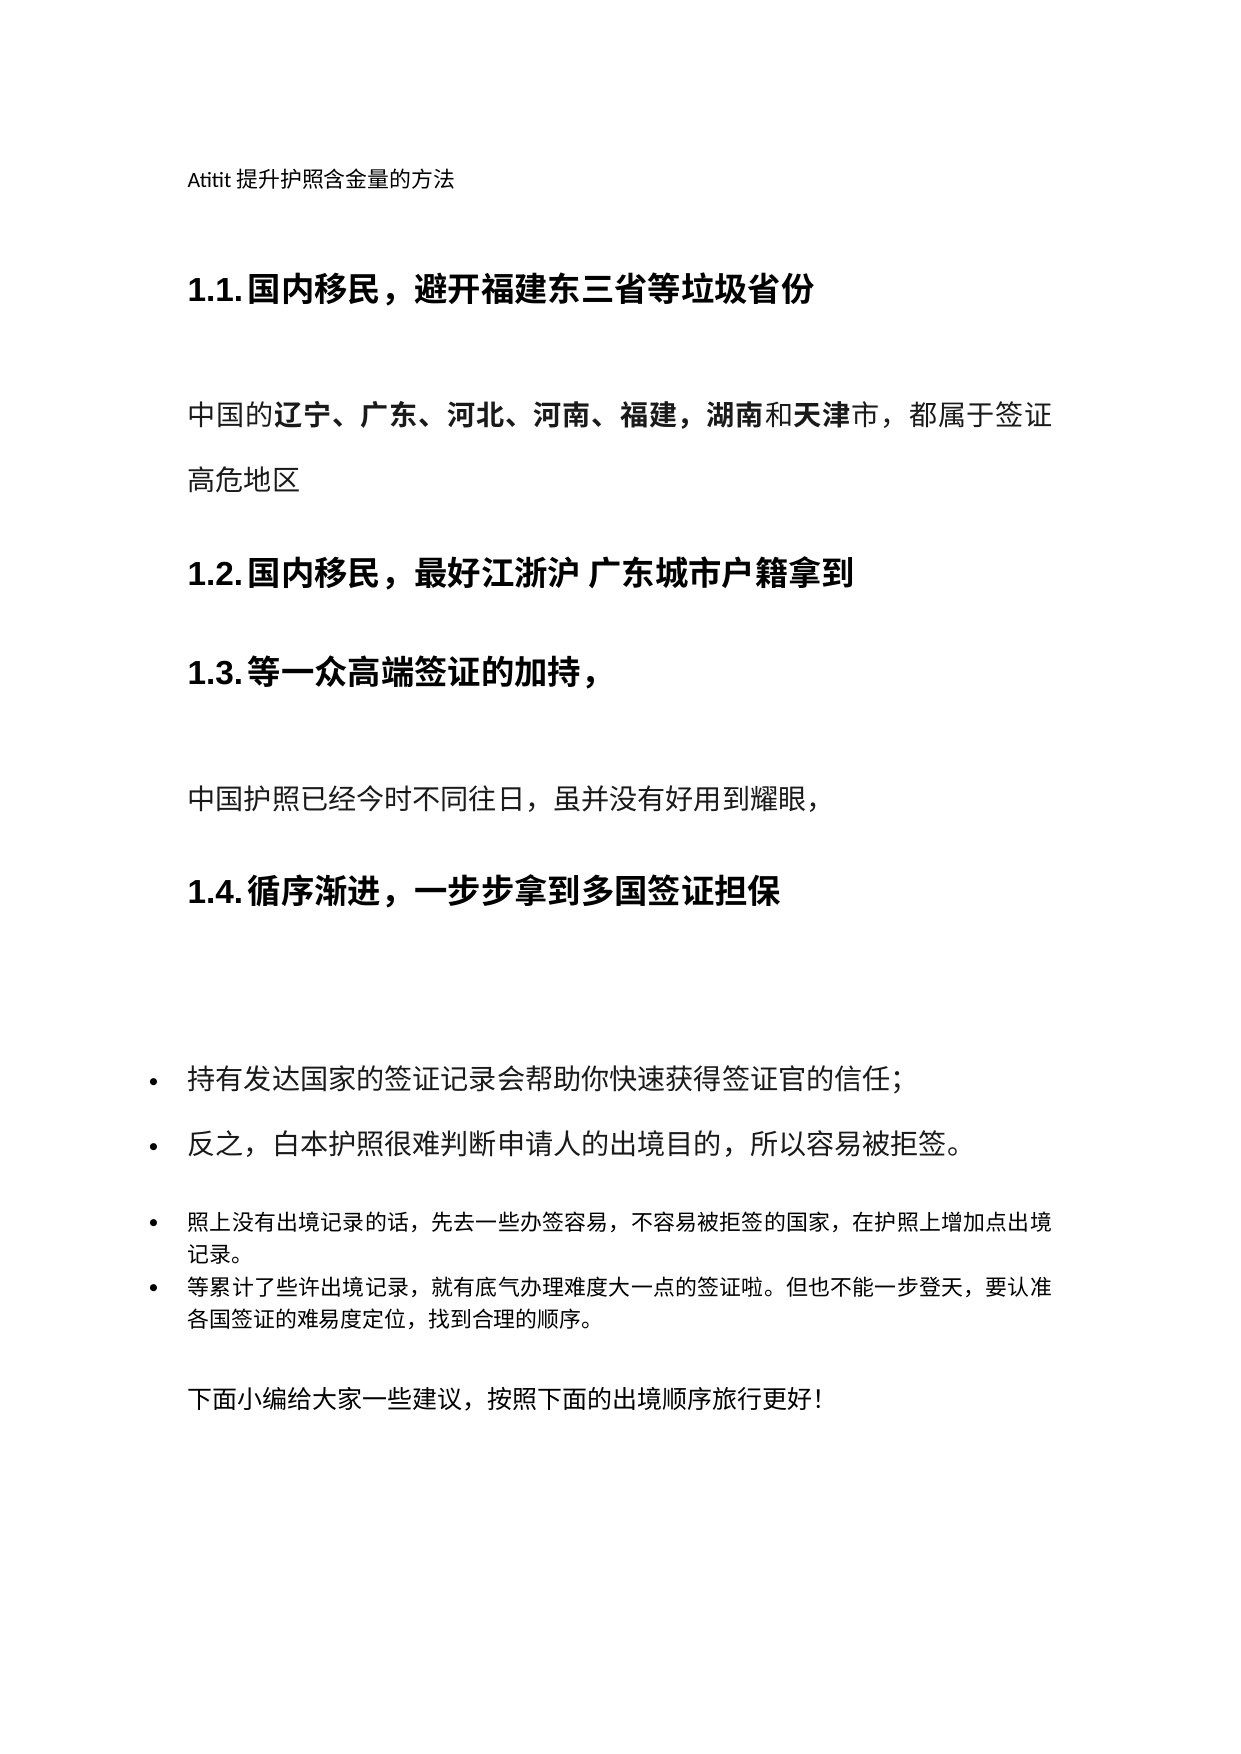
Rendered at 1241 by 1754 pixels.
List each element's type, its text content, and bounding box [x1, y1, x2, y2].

text 下面小编给大家一些建议，按照下面的出境顺序旅行更好！ [187, 1392, 1053, 1457]
text 中国的辽宁、广东、河北、河南、福建，湖南和天津市，都属于签证高危地区 [187, 381, 1053, 511]
list 等累计了些许出境记录，就有底气办理难度大一点的签证啦。但也不能一步登天，要认准各国签证的难易度定位，找到合理的顺序。 [150, 1296, 1053, 1361]
list 反之，白本护照很难判断申请人的出境目的，所以容易被拒签。 [150, 1137, 1053, 1202]
list 持有发达国家的签证记录会帮助你快速获得签证官的信任； [150, 1072, 1053, 1137]
text 中国护照已经今时不同往日，虽并没有好用到耀眼， [187, 791, 1053, 856]
subtitle 国内移民，避开福建东三省等垃圾省份 [187, 254, 1053, 319]
subtitle 国内移民，最好江浙沪 广东城市户籍拿到 [187, 538, 1053, 603]
list 照上没有出境记录的话，先去一些办签容易，不容易被拒签的国家，在护照上增加点出境记录。 [150, 1231, 1053, 1296]
subtitle 循序渐进，一步步拿到多国签证担保 [187, 883, 1053, 948]
text Atitit 提升护照含金量的方法 [187, 162, 1053, 194]
subtitle 等一众高端签证的加持， [187, 665, 1053, 730]
